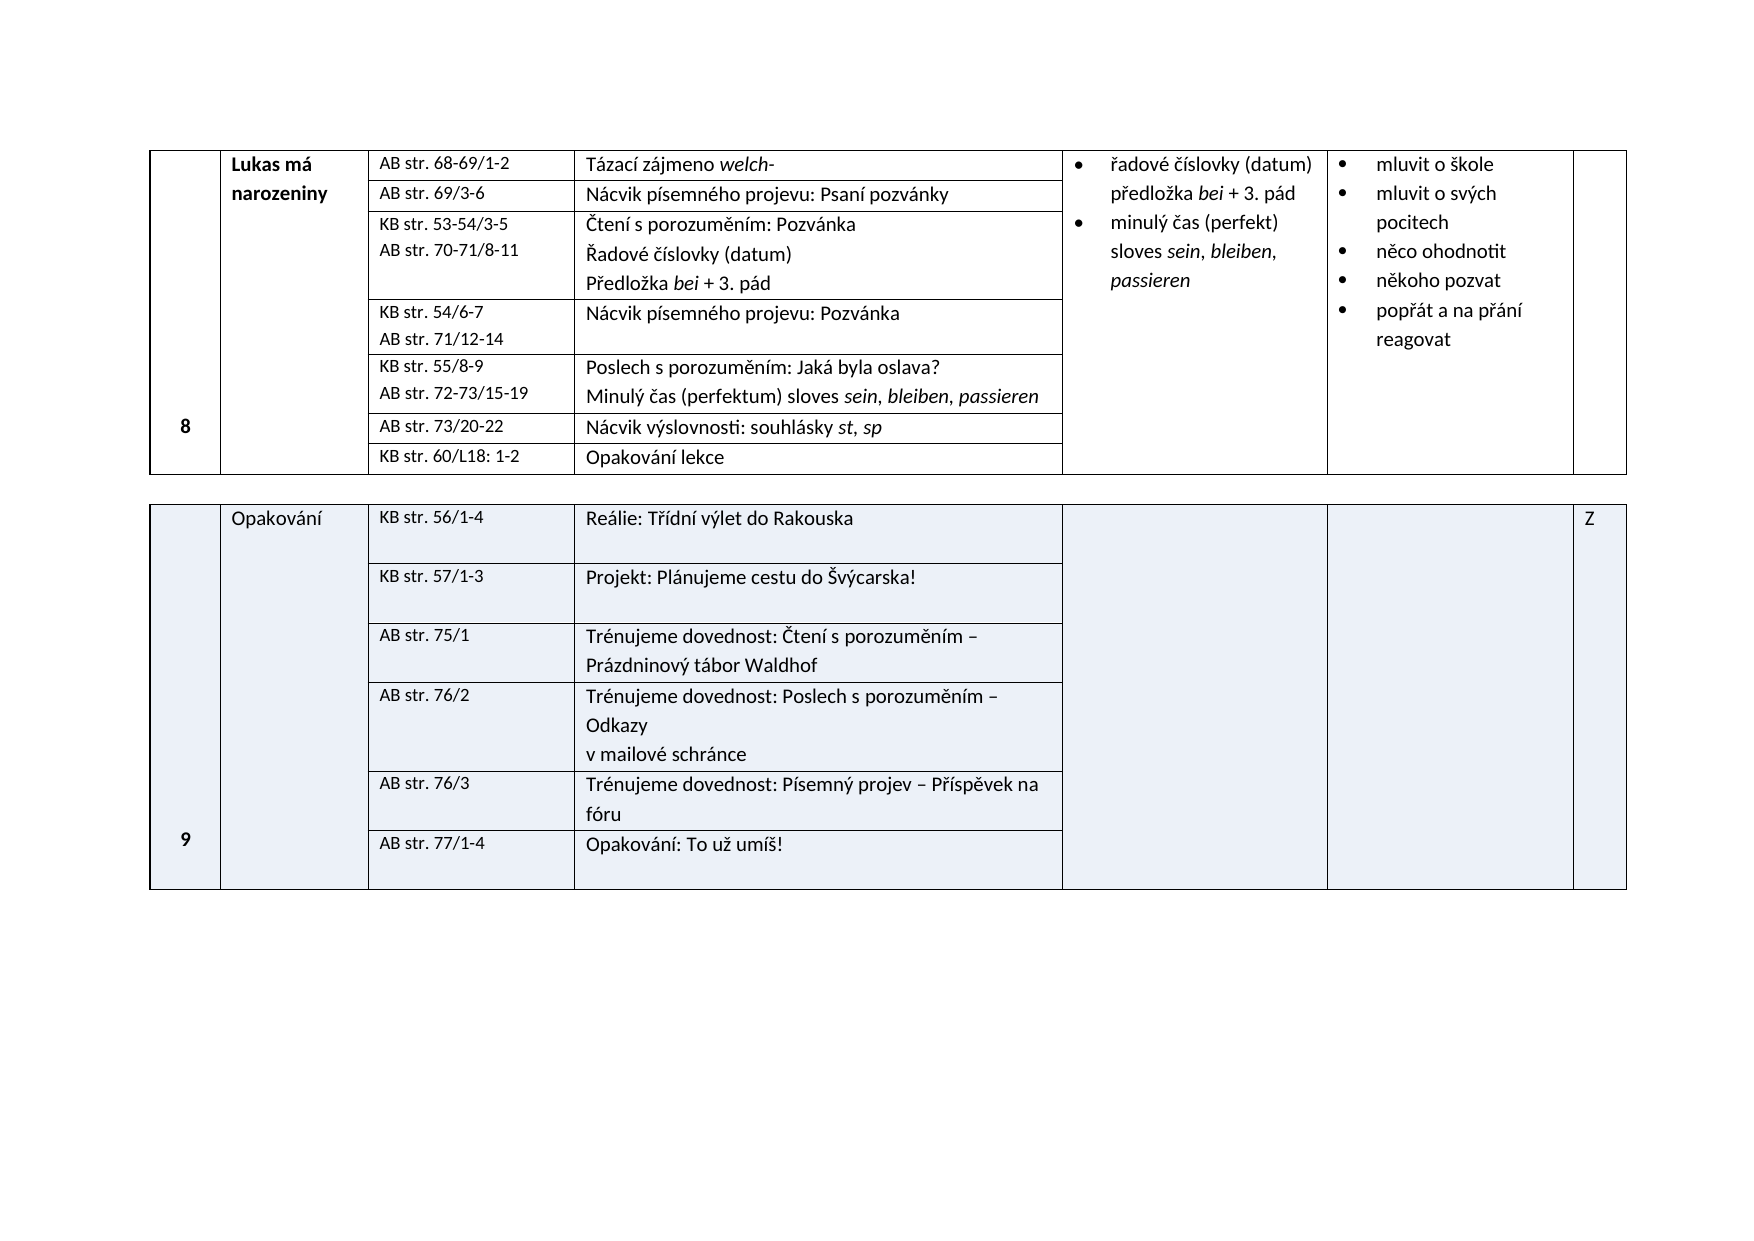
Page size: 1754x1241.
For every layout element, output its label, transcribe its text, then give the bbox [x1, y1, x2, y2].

table_cell KB str. 54/6-7 AB str. 71/12-14 [369, 300, 574, 353]
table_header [369, 151, 574, 180]
table_header KB str. 56/1-4 [369, 505, 574, 563]
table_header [575, 151, 1062, 180]
table_cell AB str. 77/1-4 [369, 831, 574, 889]
table_cell Opakování lekce [575, 444, 1062, 473]
table_header 9 [151, 505, 220, 889]
table_header Reálie: Třídní výlet do Rakouska [575, 505, 1062, 563]
table_header [1328, 505, 1573, 889]
table_cell Nácvik výslovnosti: souhlásky st, sp [575, 414, 1062, 443]
table_cell KB str. 57/1-3 [369, 564, 574, 622]
table_cell Nácvik písemného projevu: Psaní pozvánky [575, 181, 1062, 211]
table_cell AB str. 69/3-6 [369, 181, 574, 211]
table_cell Trénujeme dovednost: Čtení s porozuměním – Prázdninový tábor Waldhof [575, 624, 1062, 682]
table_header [221, 151, 368, 473]
table_cell Trénujeme dovednost: Písemný projev – Příspěvek na fóru [575, 772, 1062, 830]
table_header Opakování [221, 505, 368, 889]
table_cell AB str. 73/20-22 [369, 414, 574, 443]
table_cell AB str. 75/1 [369, 624, 574, 682]
table_cell Nácvik písemného projevu: Pozvánka [575, 300, 1062, 353]
table_cell Poslech s porozuměním: Jaká byla oslava? Minulý čas (perfektum) sloves sein, bleiben, passieren [575, 355, 1062, 413]
table_header [1063, 505, 1327, 889]
table_cell Opakování: To už umíš! [575, 831, 1062, 889]
table_cell KB str. 53-54/3-5 AB str. 70-71/8-11 [369, 212, 574, 299]
table_cell KB str. 60/L18: 1-2 [369, 444, 574, 473]
table_cell Trénujeme dovednost: Poslech s porozuměním – Odkazy v mailové schránce [575, 683, 1062, 771]
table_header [1328, 151, 1573, 473]
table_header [1063, 151, 1327, 473]
table_cell Projekt: Plánujeme cestu do Švýcarska! [575, 564, 1062, 622]
table_cell Čtení s porozuměním: Pozvánka Řadové číslovky (datum) Předložka bei + 3. pád [575, 212, 1062, 299]
table_header Z [1574, 505, 1626, 889]
table_cell KB str. 55/8-9 AB str. 72-73/15-19 [369, 355, 574, 413]
table_header M [1574, 151, 1626, 473]
table_header 8 [151, 151, 220, 473]
table_cell AB str. 76/2 [369, 683, 574, 771]
table_cell AB str. 76/3 [369, 772, 574, 830]
